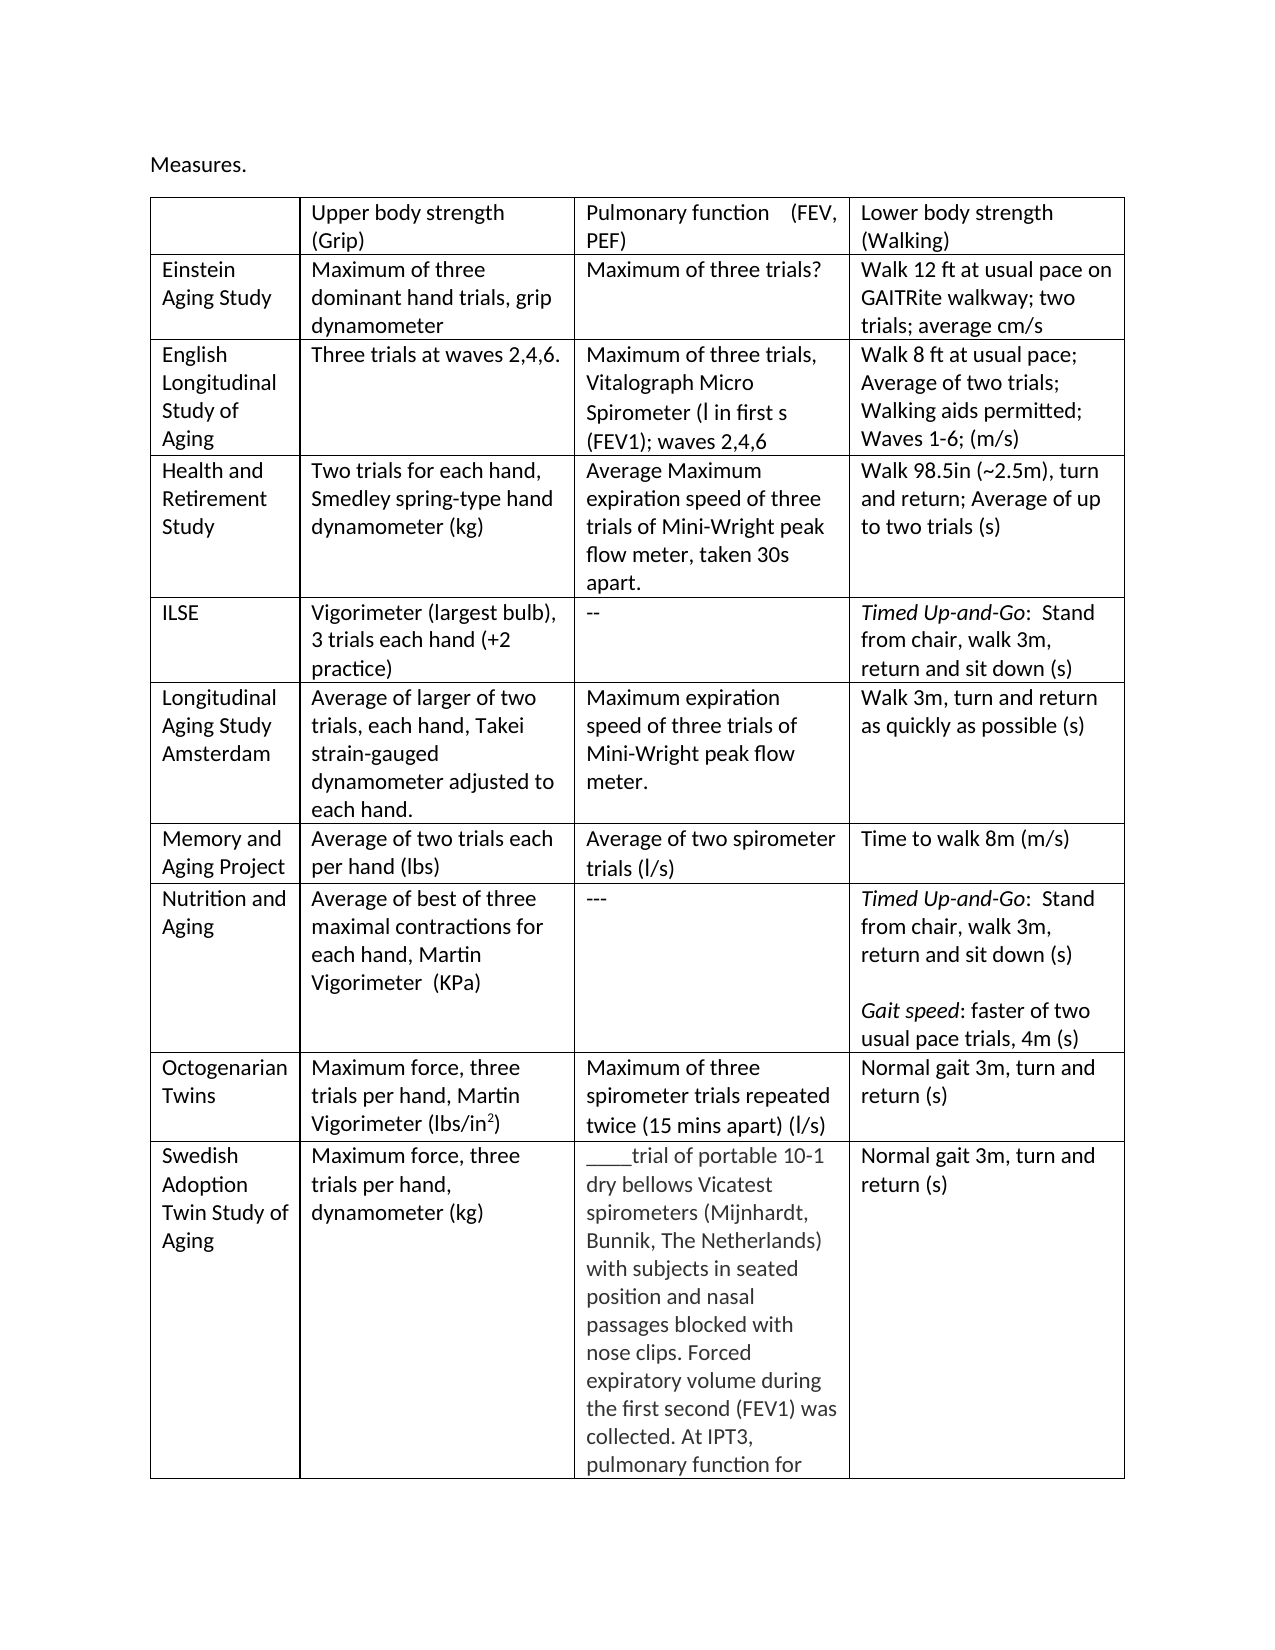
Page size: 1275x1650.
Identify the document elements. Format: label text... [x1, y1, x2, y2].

table_cell Normal gait 3m, turn and return (s) [850, 1053, 1124, 1141]
table_header Upper body strength (Grip) [301, 198, 574, 254]
table_cell Average of two trials each per hand (lbs) [301, 824, 574, 883]
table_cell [850, 1142, 1124, 1478]
table_cell Time to walk 8m (m/s) [850, 824, 1124, 883]
table_cell Walk 12 ft at usual pace on GAITRite walkway; two trials; average cm/s [850, 255, 1124, 339]
table_cell Walk 98.5in (~2.5m), turn and return; Average of up to two trials (s) [850, 456, 1124, 597]
table_cell Average of larger of two trials, each hand, Takei strain-gauged dynamometer adjusted to each hand. [301, 683, 574, 823]
table_cell Memory and Aging Project [151, 824, 299, 883]
table_cell Longitudinal Aging Study Amsterdam [151, 683, 299, 823]
table_cell Maximum of three dominant hand trials, grip dynamometer [301, 255, 574, 339]
table_cell Average of best of three maximal contractions for each hand, Martin Vigorimeter (KPa) [301, 884, 574, 1052]
table_cell --- [575, 884, 849, 1052]
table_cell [151, 1142, 299, 1478]
table_cell Average Maximum expiration speed of three trials of Mini-Wright peak flow meter, taken 30s apart. [575, 456, 849, 597]
table_cell ILSE [151, 598, 299, 682]
table_cell Walk 3m, turn and return as quickly as possible (s) [850, 683, 1124, 823]
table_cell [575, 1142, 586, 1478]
table_cell English Longitudinal Study of Aging [151, 340, 299, 455]
table_header Pulmonary function (FEV, PEF) [575, 198, 849, 254]
table_cell Two trials for each hand, Smedley spring-type hand dynamometer (kg) [301, 456, 574, 597]
text Measures. [150, 150, 1125, 178]
table_cell Maximum of three trials? [575, 255, 849, 339]
table_cell Walk 8 ft at usual pace; Average of two trials; Walking aids permitted; Waves 1-6; (m/s) [850, 340, 1124, 455]
table_cell Nutrition and Aging [151, 884, 299, 1052]
table_cell Maximum of three trials, Vitalograph Micro Spirometer (l in first s (FEV1); waves 2,4,6 [575, 340, 849, 455]
table_cell -- [575, 598, 849, 682]
table_cell Health and Retirement Study [151, 456, 299, 597]
table_cell Timed Up-and-Go: Stand from chair, walk 3m, return and sit down (s) Gait speed: faster of two usual pace trials, 4m (s) [850, 884, 1124, 1052]
table_cell Octogenarian Twins [151, 1053, 299, 1141]
table_cell Vigorimeter (largest bulb), 3 trials each hand (+2 practice) [301, 598, 574, 682]
table_header [151, 198, 299, 254]
table_cell Average of two spirometer trials (l/s) [575, 824, 849, 883]
table_header Lower body strength (Walking) [850, 198, 1124, 254]
table_cell Maximum force, three trials per hand, Martin Vigorimeter (lbs/in2) [301, 1053, 574, 1141]
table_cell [301, 1142, 574, 1478]
table_cell Three trials at waves 2,4,6. [301, 340, 574, 455]
table_cell Einstein Aging Study [151, 255, 299, 339]
table_cell Maximum of three spirometer trials repeated twice (15 mins apart) (l/s) [575, 1053, 849, 1141]
table_cell Timed Up-and-Go: Stand from chair, walk 3m, return and sit down (s) [850, 598, 1124, 682]
table_cell Maximum expiration speed of three trials of Mini-Wright peak flow meter. [575, 683, 849, 823]
